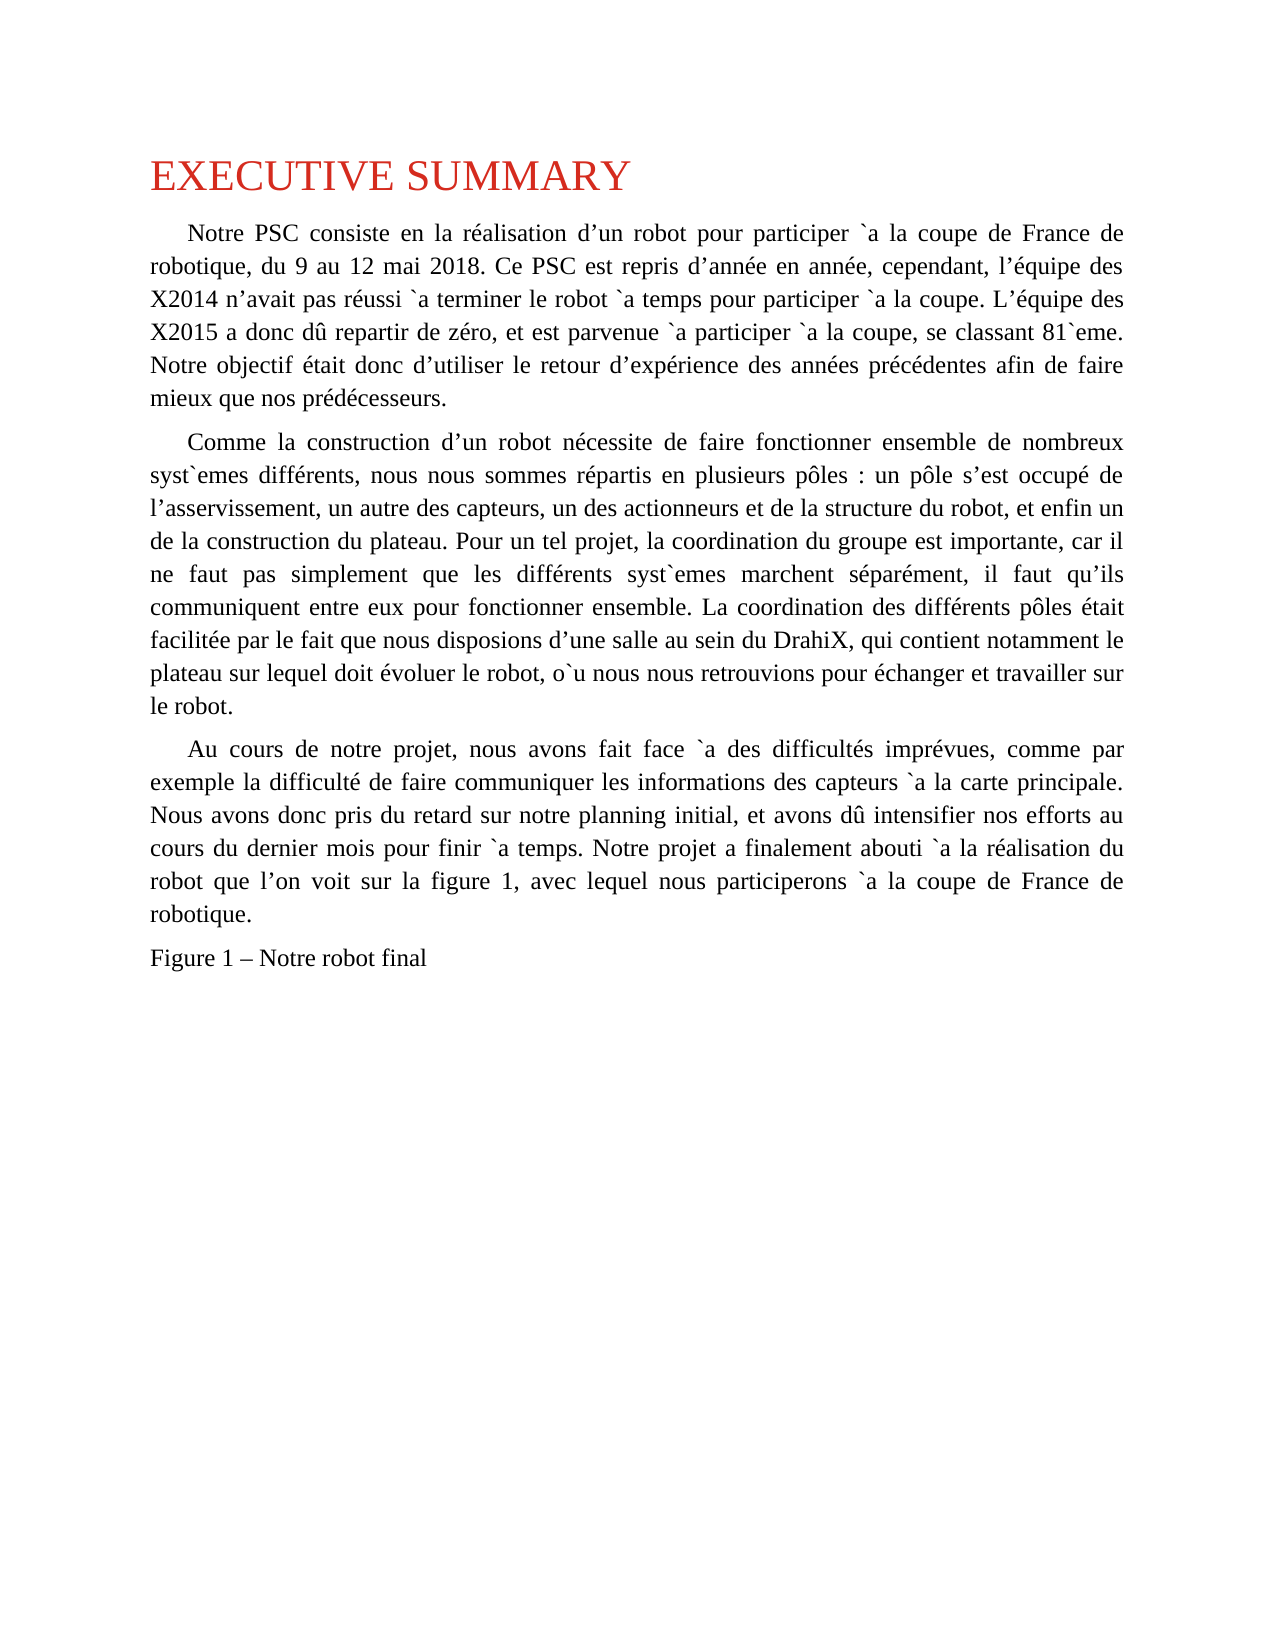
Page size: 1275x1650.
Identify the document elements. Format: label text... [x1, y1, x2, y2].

text Au cours de notre projet, nous avons fait face `a des difficultés imprévues, comme par exemple la difficulté de faire communiquer les informations des capteurs `a la carte principale. Nous avons donc pris du retard sur notre planning initial, et avons dû intensifier nos efforts au cours du dernier mois pour finir `a temps. Notre projet a finalement abouti `a la réalisation du robot que l’on voit sur la figure 1, avec lequel nous participerons `a la coupe de France de robotique. [150, 734, 1125, 928]
text EXECUTIVE SUMMARY [150, 150, 1125, 200]
text Figure 1 – Notre robot final [150, 943, 1125, 972]
text Notre PSC consiste en la réalisation d’un robot pour participer `a la coupe de France de robotique, du 9 au 12 mai 2018. Ce PSC est repris d’année en année, cependant, l’équipe des X2014 n’avait pas réussi `a terminer le robot `a temps pour participer `a la coupe. L’équipe des X2015 a donc dû repartir de zéro, et est parvenue `a participer `a la coupe, se classant 81`eme. Notre objectif était donc d’utiliser le retour d’expérience des années précédentes afin de faire mieux que nos prédécesseurs. [150, 218, 1125, 412]
text Comme la construction d’un robot nécessite de faire fonctionner ensemble de nombreux syst`emes différents, nous nous sommes répartis en plusieurs pôles : un pôle s’est occupé de l’asservissement, un autre des capteurs, un des actionneurs et de la structure du robot, et enfin un de la construction du plateau. Pour un tel projet, la coordination du groupe est importante, car il ne faut pas simplement que les différents syst`emes marchent séparément, il faut qu’ils communiquent entre eux pour fonctionner ensemble. La coordination des différents pôles était facilitée par le fait que nous disposions d’une salle au sein du DrahiX, qui contient notamment le plateau sur lequel doit évoluer le robot, o`u nous nous retrouvions pour échanger et travailler sur le robot. [150, 427, 1125, 720]
